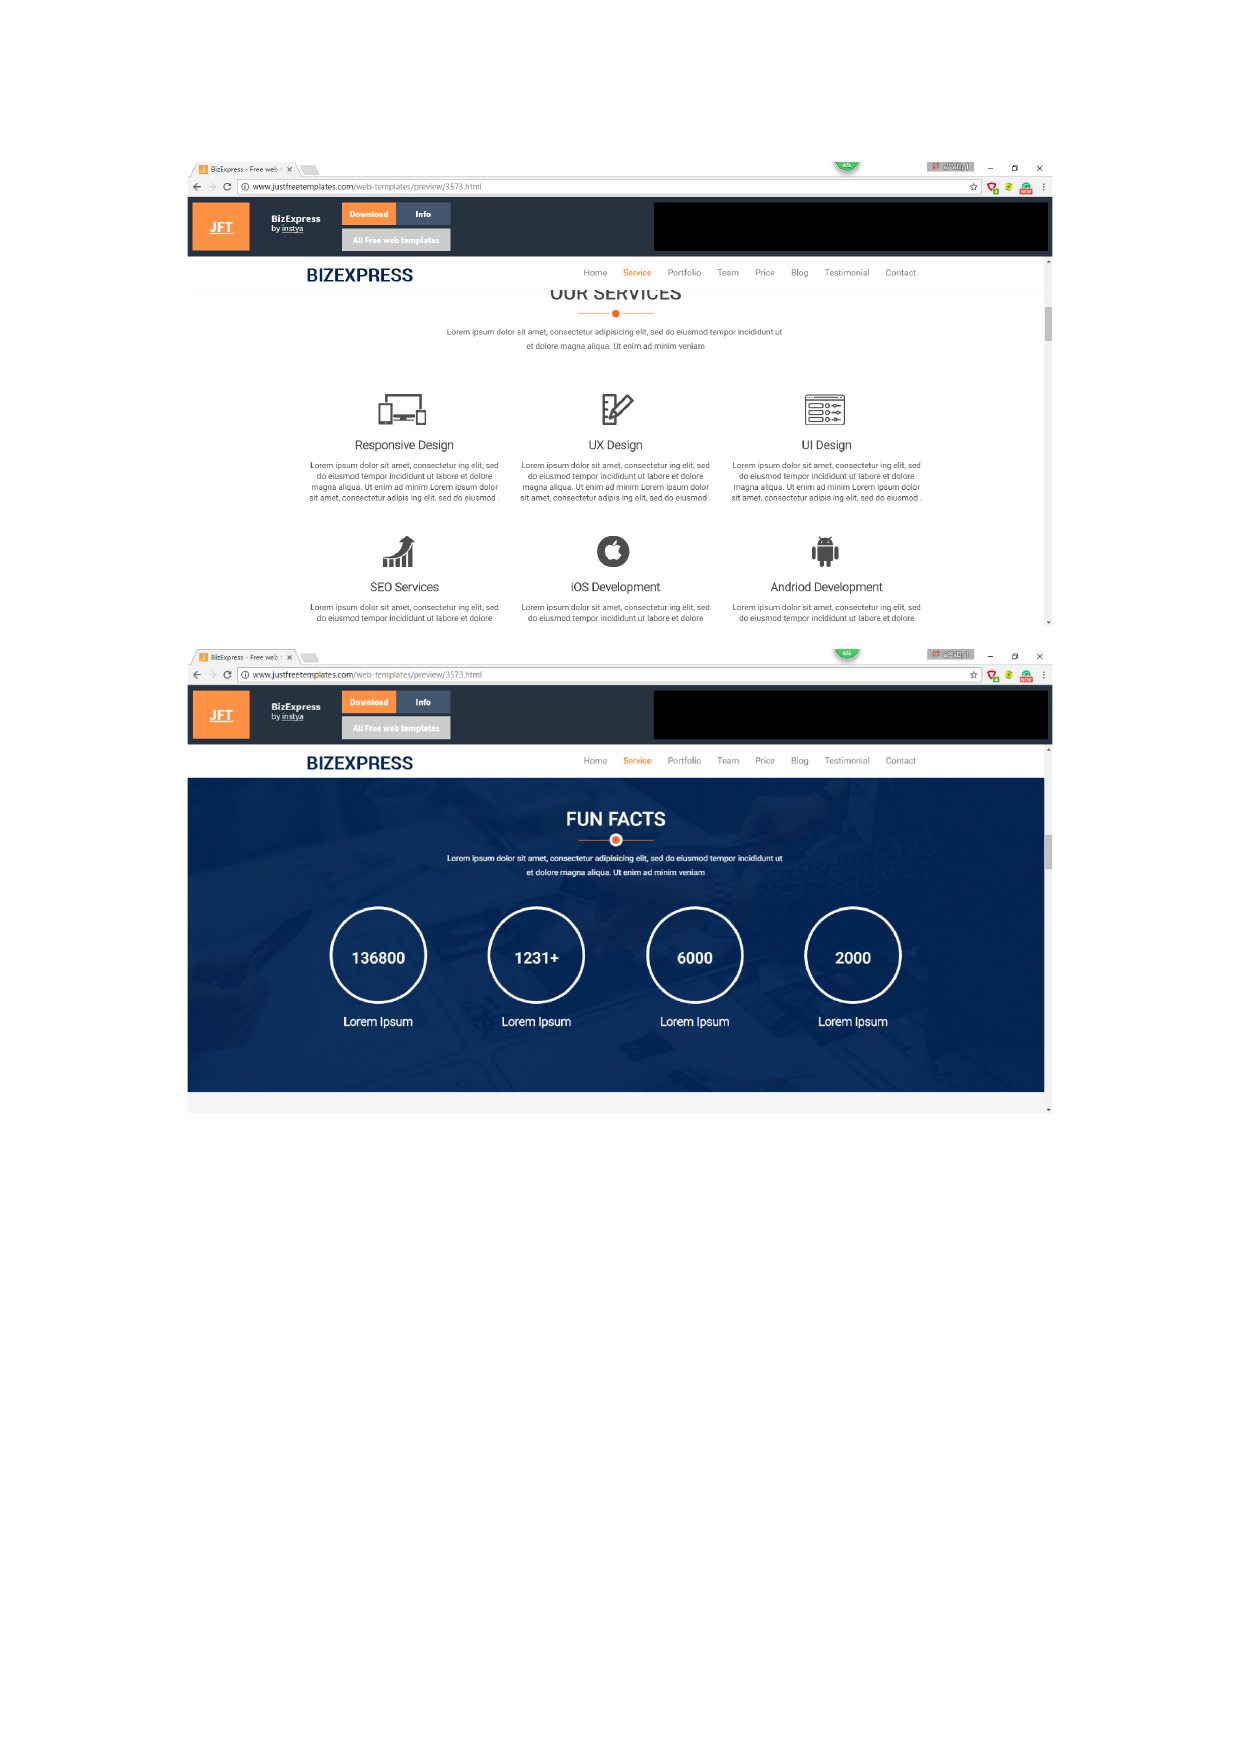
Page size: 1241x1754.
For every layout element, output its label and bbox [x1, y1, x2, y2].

picture [187, 649, 1053, 1113]
picture [187, 162, 1053, 625]
